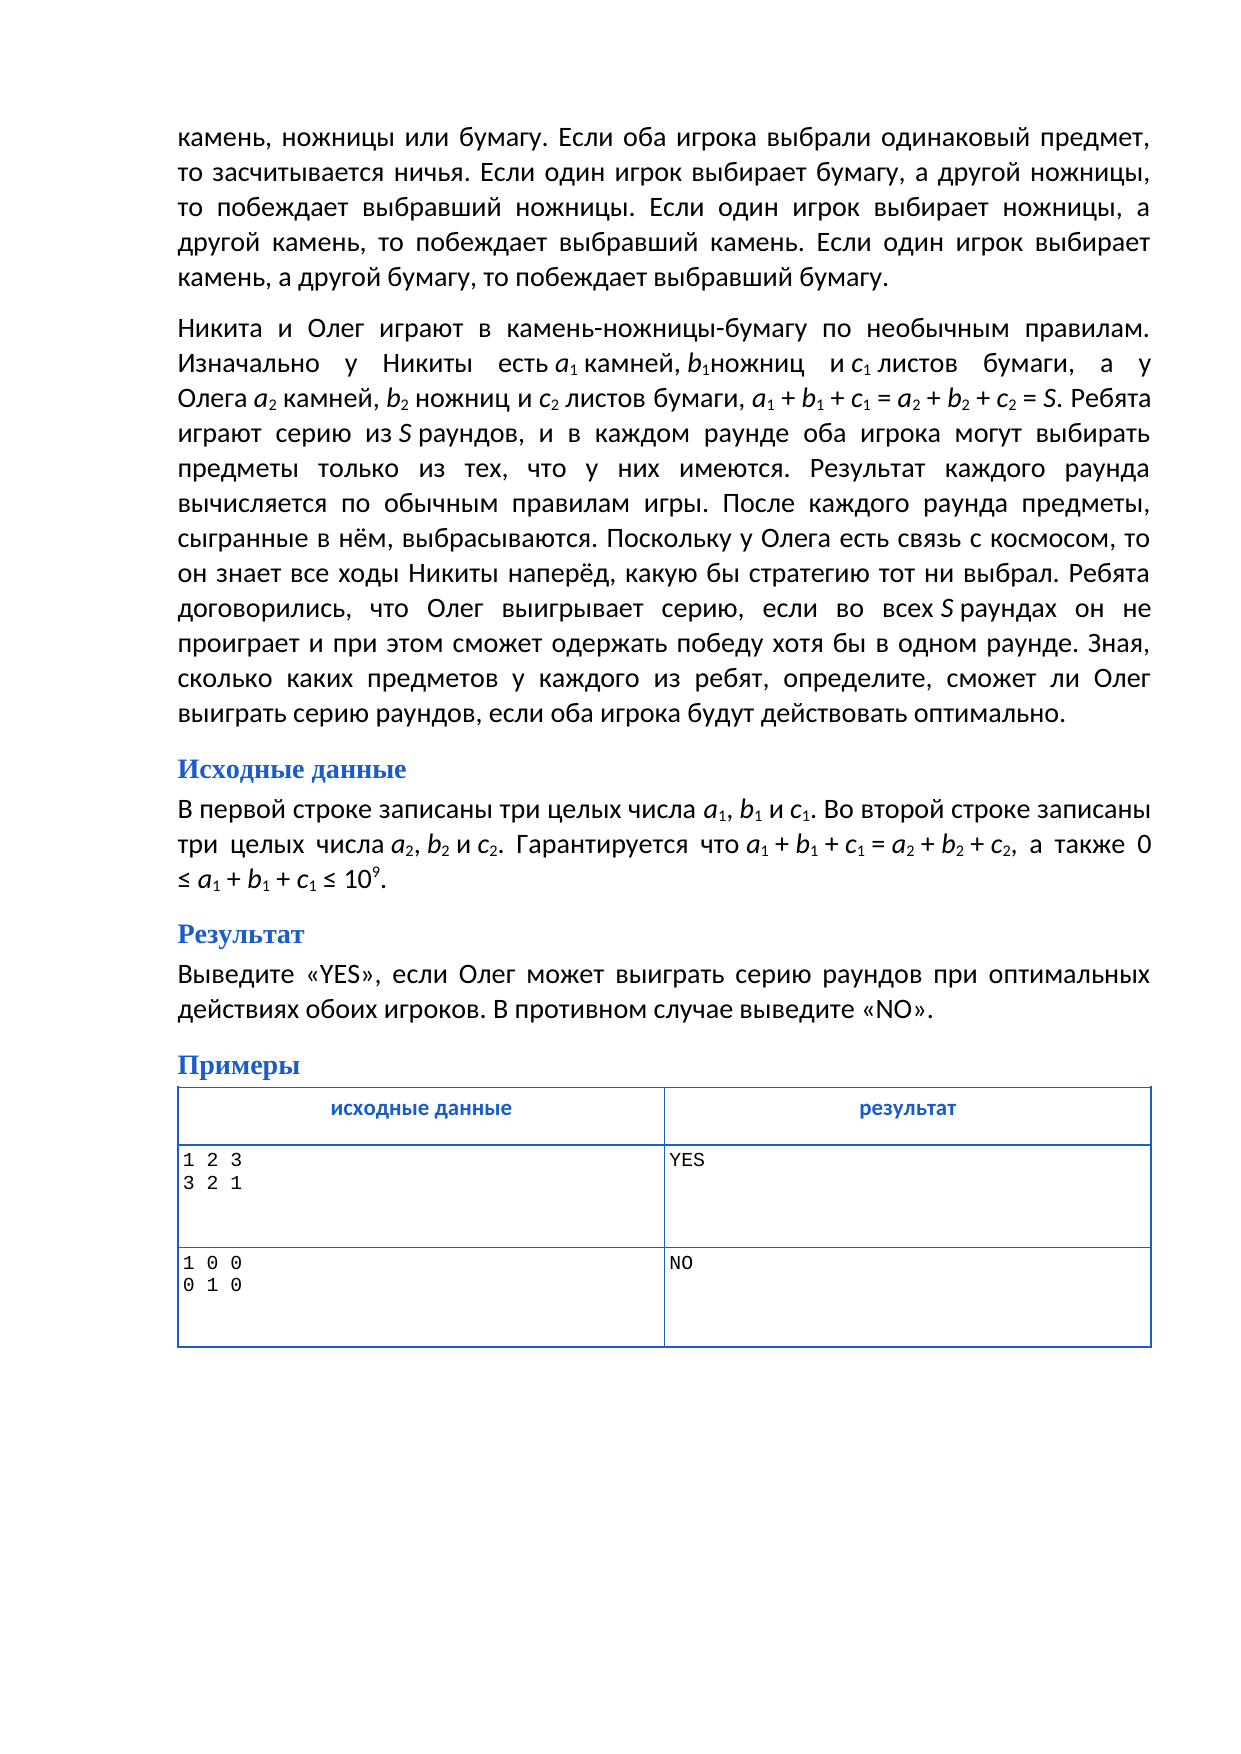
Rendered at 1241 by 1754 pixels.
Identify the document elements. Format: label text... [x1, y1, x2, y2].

subtitle Исходные данные [177, 752, 1152, 784]
subtitle Примеры [177, 1048, 1152, 1080]
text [177, 118, 1152, 293]
text Никита и Олег играют в камень-ножницы-бумагу по необычным правилам. Изначально у Никиты есть a1 камней, b1ножниц и c1 листов бумаги, а у Олега a2 камней, b2 ножниц и c2 листов бумаги, a1 + b1 + c1 = a2 + b2 + c2 = S. Ребята играют серию из S раундов, и в каждом раунде оба игрока могут выбирать предметы только из тех, что у них имеются. Результат каждого раунда вычисляется по обычным правилам игры. После каждого раунда предметы, сыгранные в нём, выбрасываются. Поскольку у Олега есть связь с космосом, то он знает все ходы Никиты наперёд, какую бы стратегию тот ни выбрал. Ребята договорились, что Олег выигрывает серию, если во всех S раундах он не проиграет и при этом сможет одержать победу хотя бы в одном раунде. Зная, сколько каких предметов у каждого из ребят, определите, сможет ли Олег выиграть серию раундов, если оба игрока будут действовать оптимально. [177, 310, 1152, 730]
table_cell YES [665, 1146, 1150, 1247]
table_header исходные данные [179, 1088, 664, 1144]
table_cell 1 2 3 3 2 1 [179, 1146, 664, 1247]
table_header результат [665, 1088, 1150, 1144]
table_cell NO [665, 1248, 1150, 1346]
text Выведите «YES», если Олег может выиграть серию раундов при оптимальных действиях обоих игроков. В противном случае выведите «NO». [177, 956, 1152, 1026]
text В первой строке записаны три целых числа a1, b1 и c1. Во второй строке записаны три целых числа a2, b2 и c2. Гарантируется что a1 + b1 + c1 = a2 + b2 + c2, а также 0 ≤ a1 + b1 + c1 ≤ 109. [177, 790, 1152, 895]
table_cell 1 0 0 0 1 0 [179, 1248, 664, 1346]
subtitle Результат [177, 917, 1152, 949]
